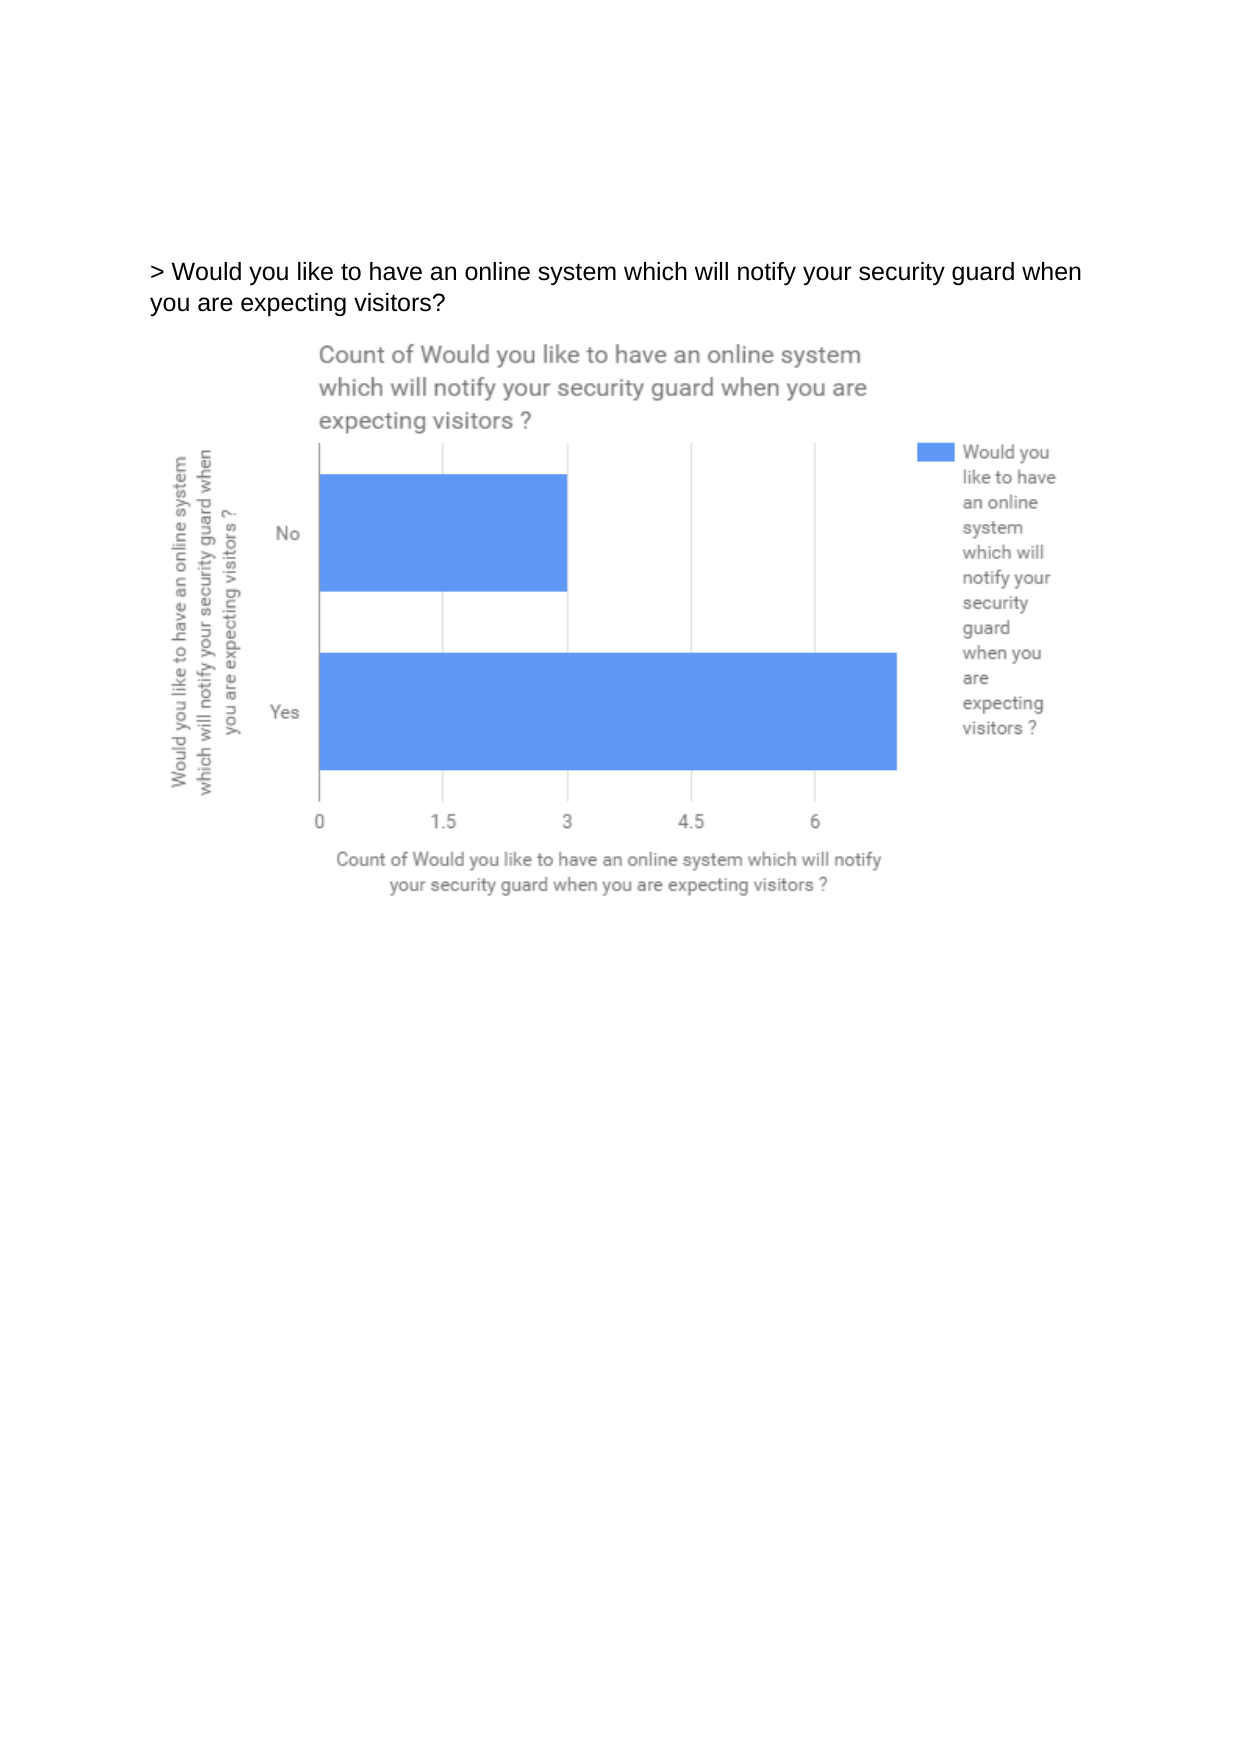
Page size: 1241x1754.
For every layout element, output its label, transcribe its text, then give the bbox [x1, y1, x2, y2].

picture [150, 335, 1066, 910]
text > Would you like to have an online system which will notify your security guard when you are expecting visitors? [150, 257, 1090, 317]
